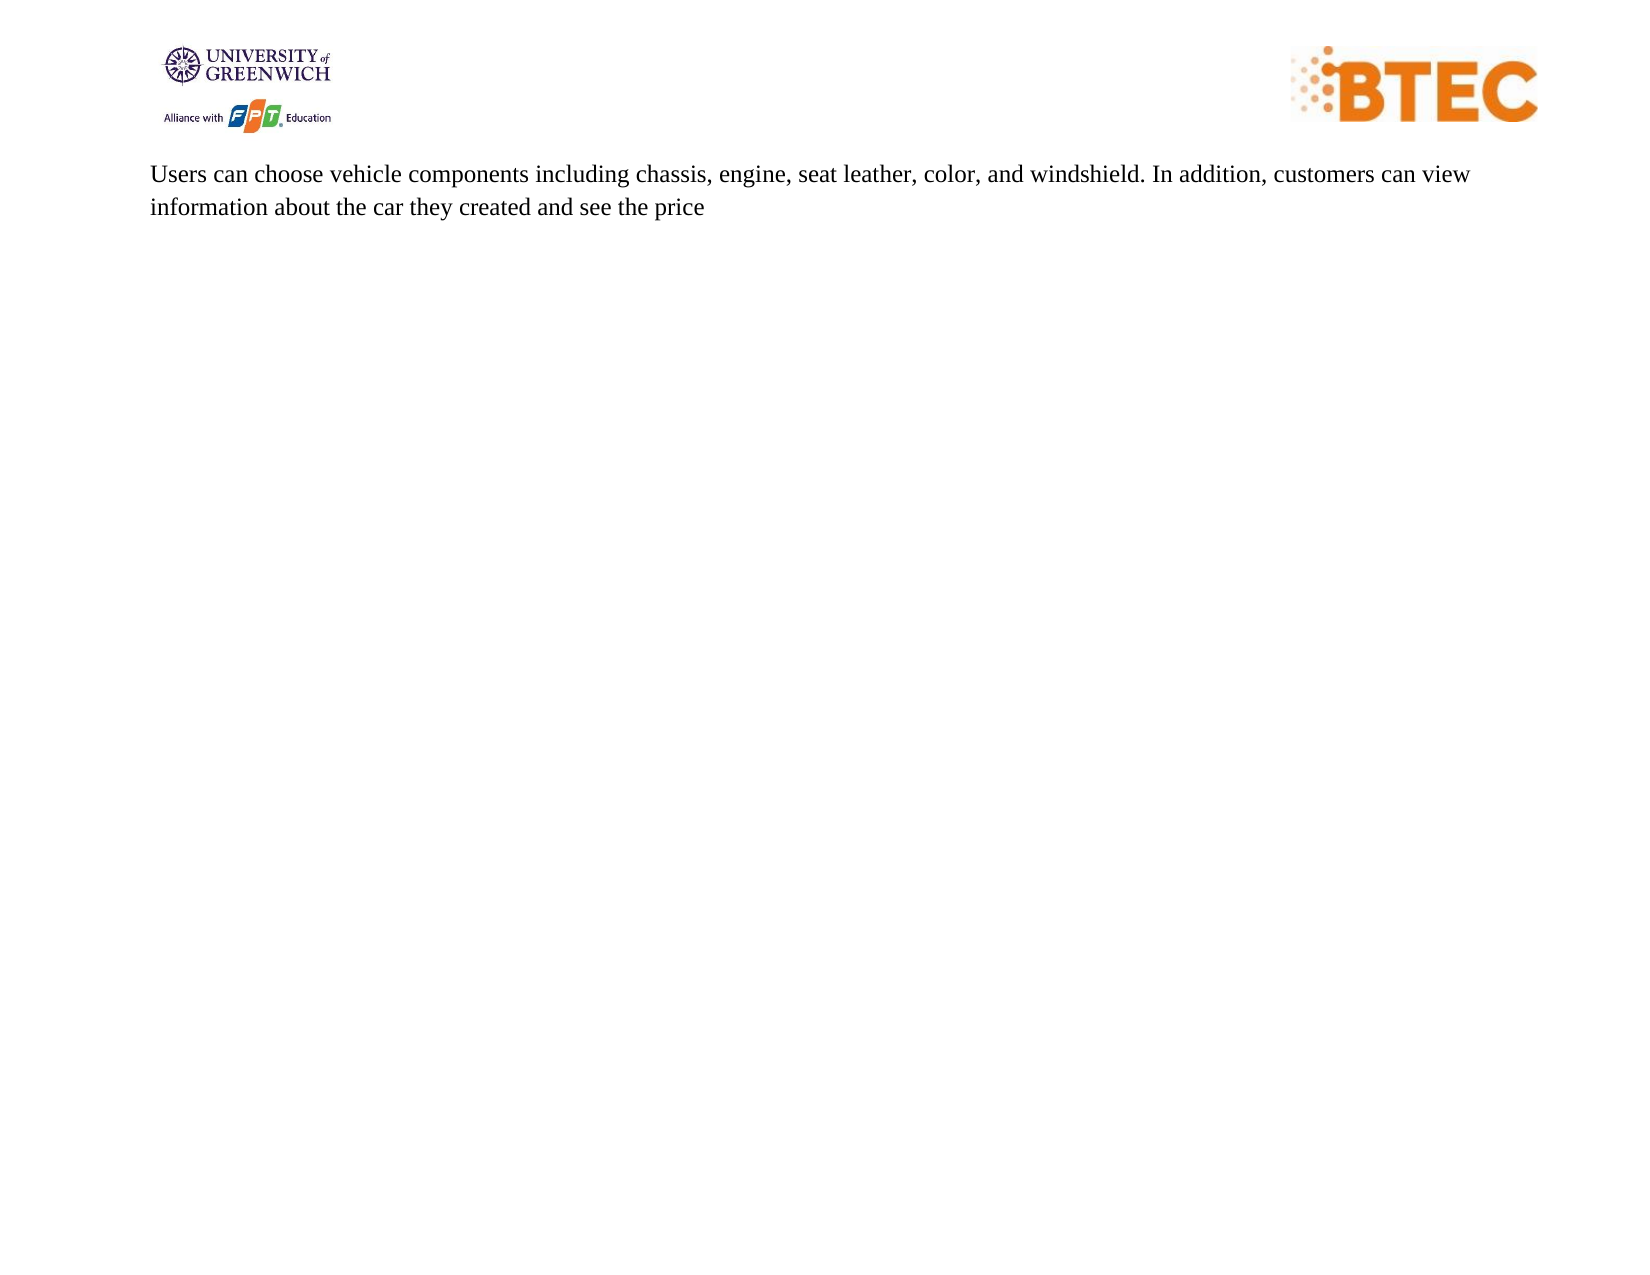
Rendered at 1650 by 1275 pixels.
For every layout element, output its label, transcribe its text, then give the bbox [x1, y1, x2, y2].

picture [150, 32, 343, 144]
picture [1290, 46, 1538, 122]
text Users can choose vehicle components including chassis, engine, seat leather, color, and windshield. In addition, customers can view information about the car they created and see the price [150, 159, 1500, 221]
